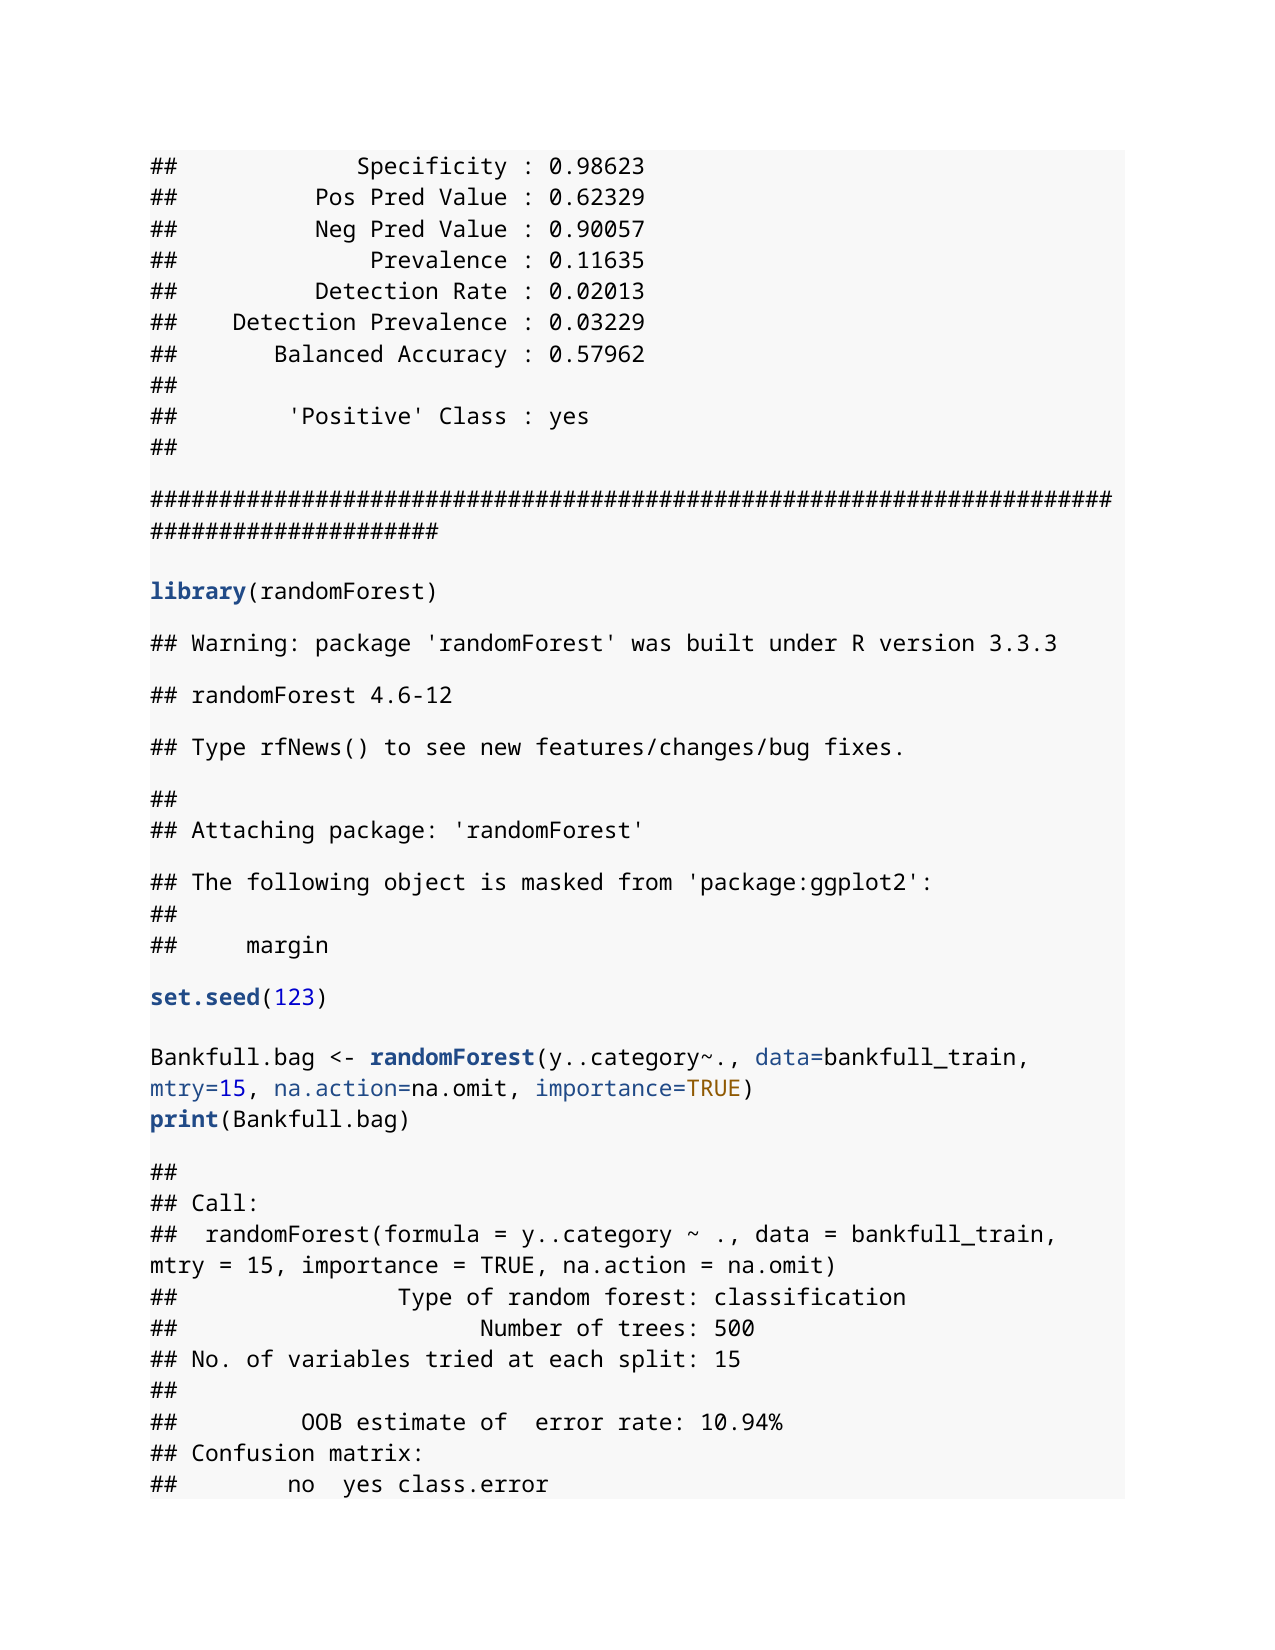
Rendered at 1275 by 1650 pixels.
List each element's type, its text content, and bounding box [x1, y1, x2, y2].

text ## The following object is masked from 'package:ggplot2': ## ## margin [150, 866, 1125, 960]
text ## Type rfNews() to see new features/changes/bug fixes. [150, 731, 1125, 762]
text ########################################################################################### library(randomForest) [150, 483, 1125, 606]
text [150, 1155, 1125, 1499]
text ## ## Attaching package: 'randomForest' [150, 783, 1125, 845]
text ## randomForest 4.6-12 [150, 679, 1125, 710]
text ## Warning: package 'randomForest' was built under R version 3.3.3 [150, 627, 1125, 658]
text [150, 150, 1125, 462]
text set.seed(123) Bankfull.bag <- randomForest(y..category~., data=bankfull_train, mtry=15, na.action=na.omit, importance=TRUE) print(Bankfull.bag) [150, 981, 1125, 1134]
